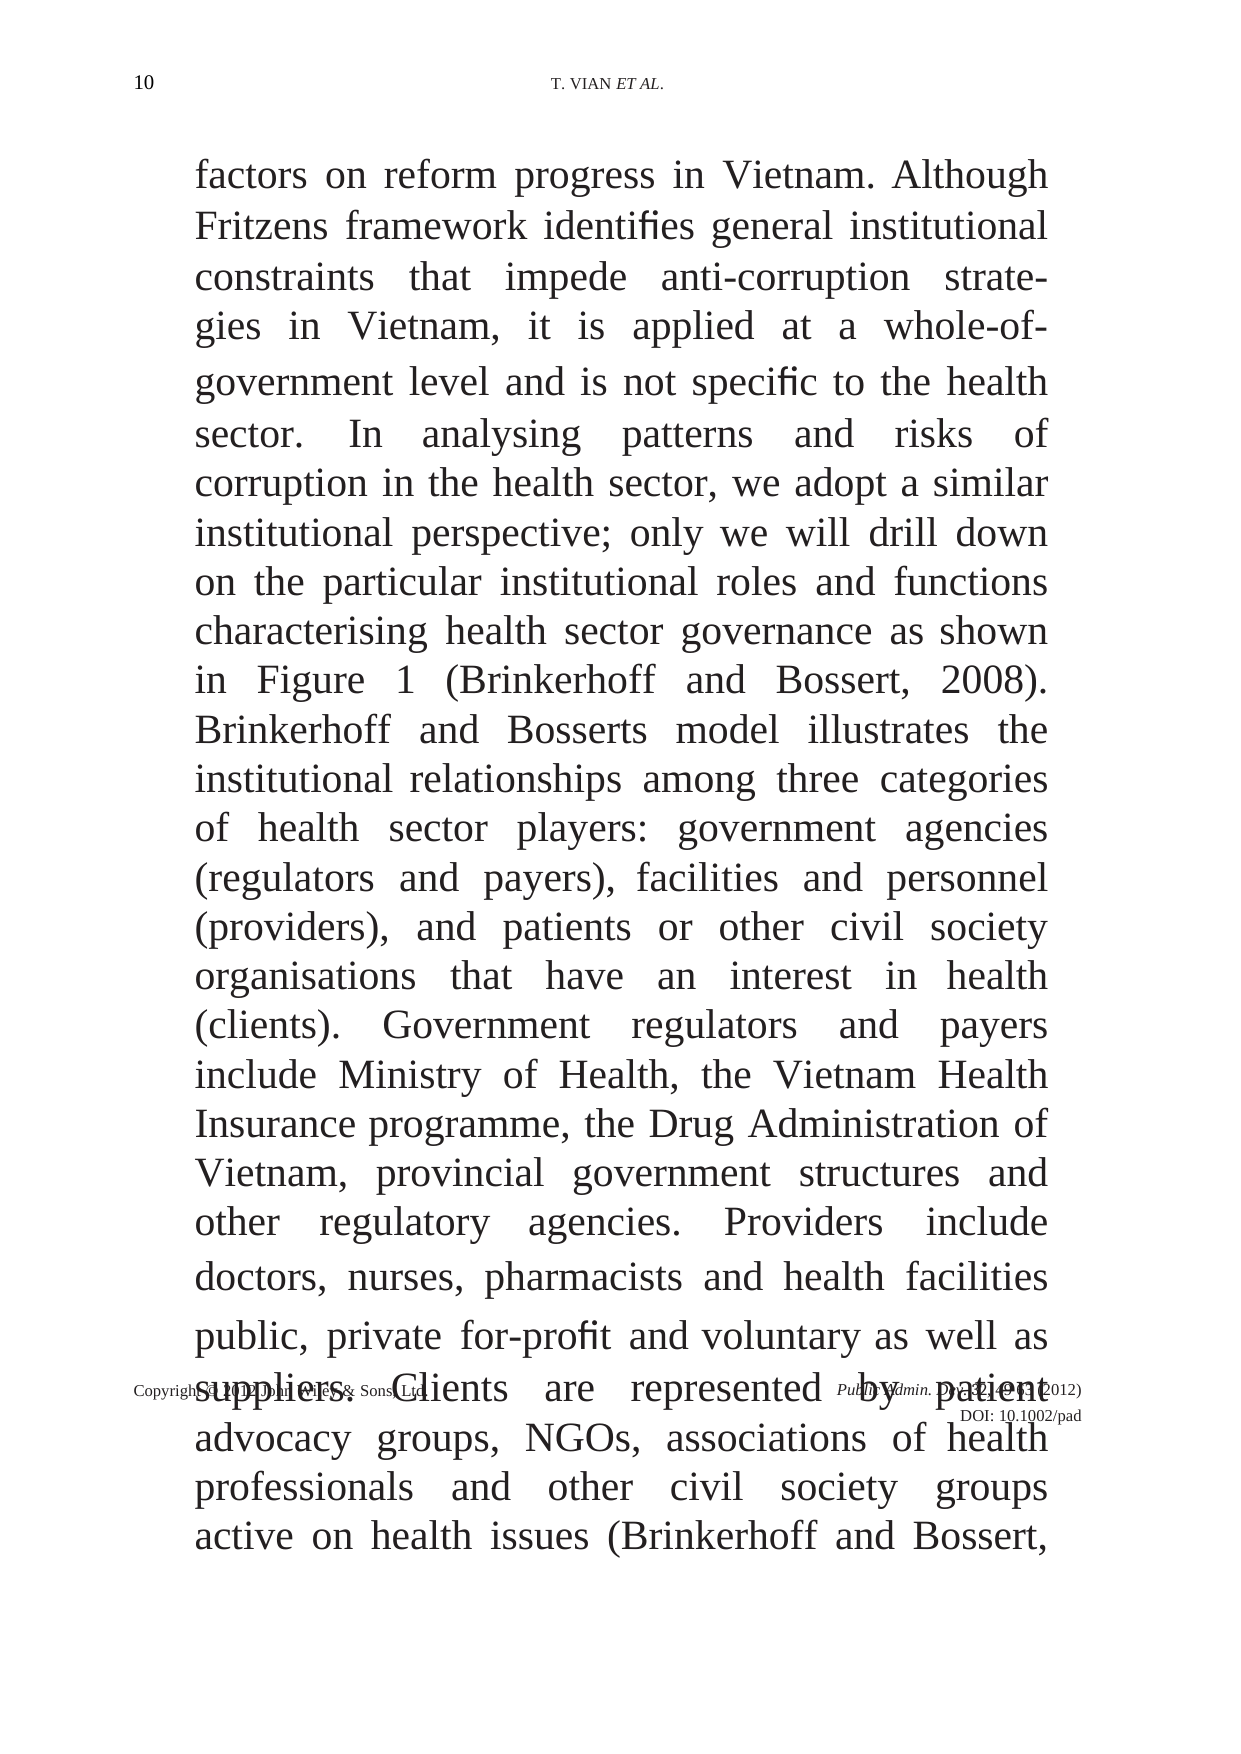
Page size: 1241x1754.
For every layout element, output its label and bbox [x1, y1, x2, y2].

text [194, 150, 1048, 1558]
